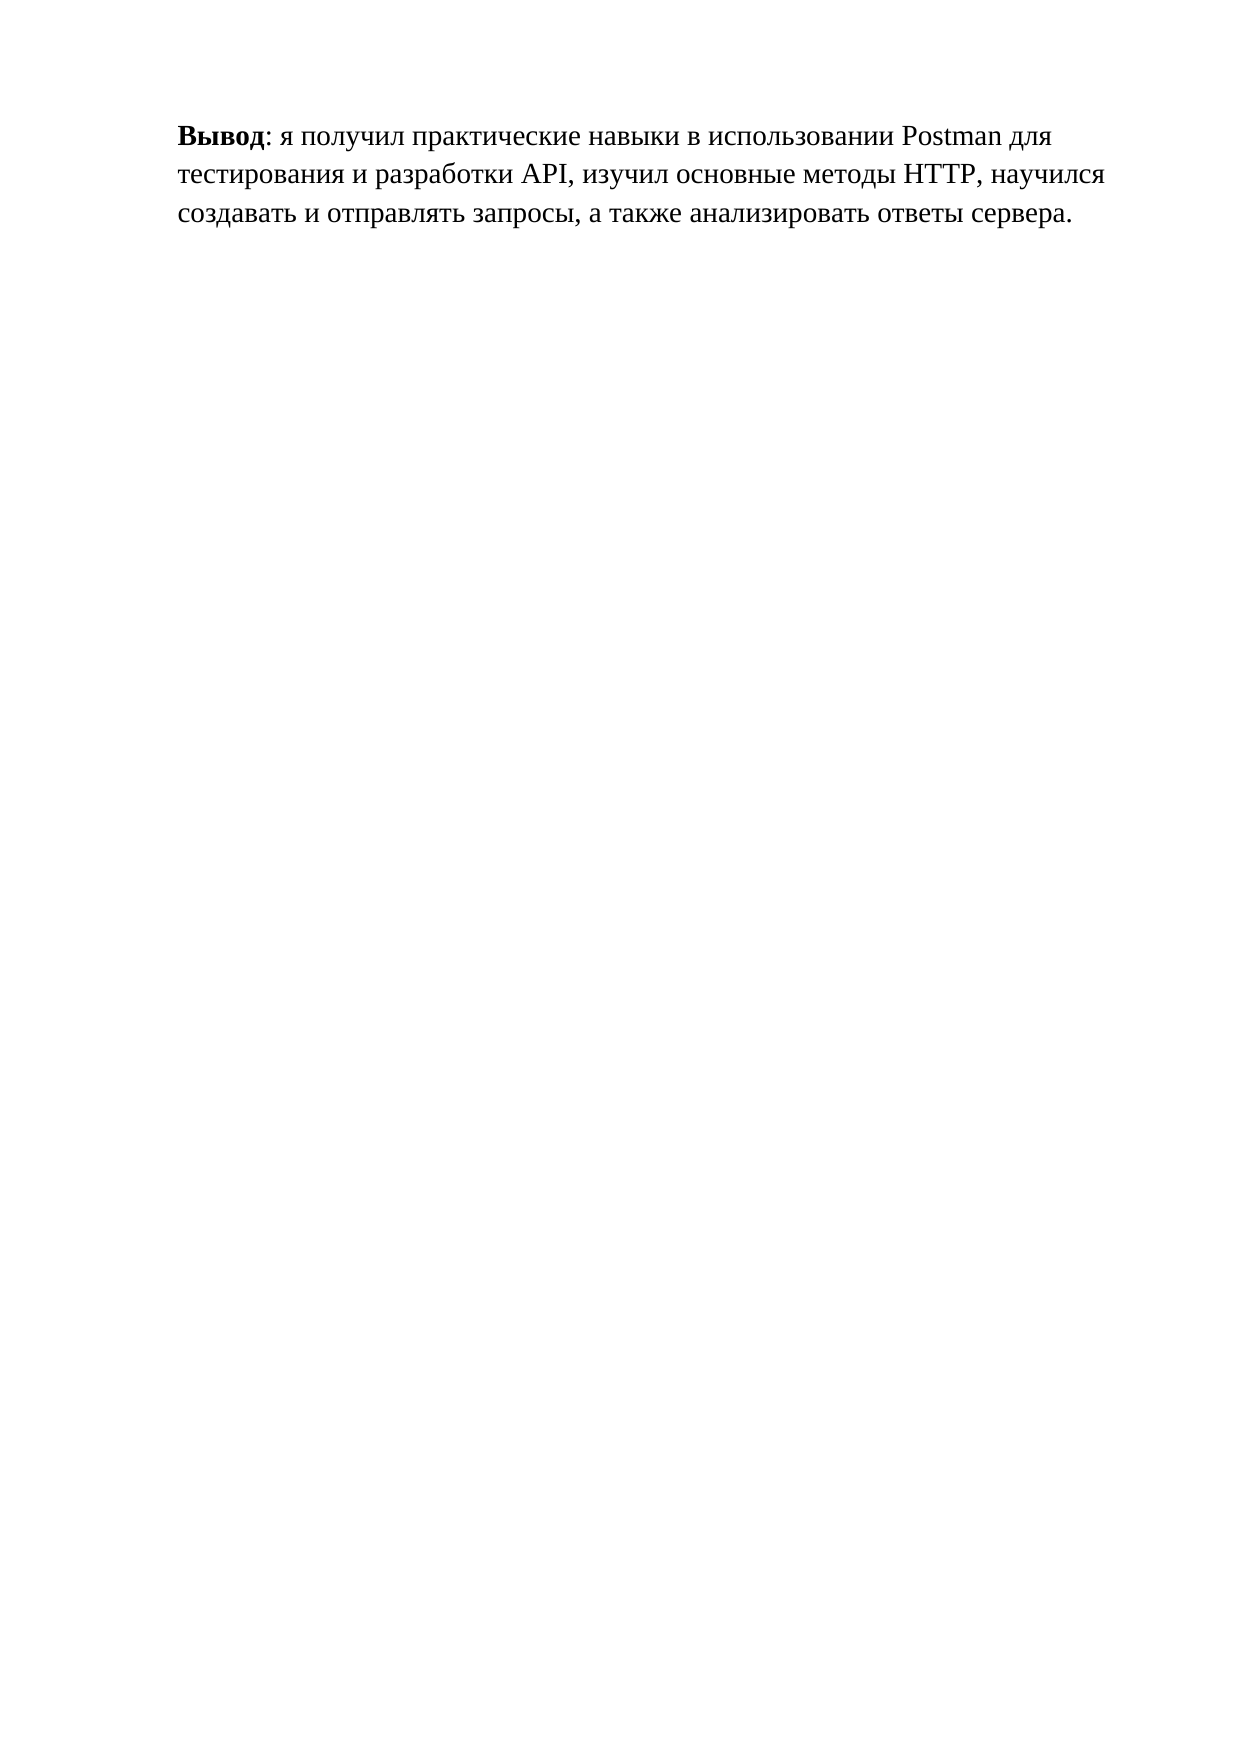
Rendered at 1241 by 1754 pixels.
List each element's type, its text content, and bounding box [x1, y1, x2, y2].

text Вывод: я получил практические навыки в использовании Postman для тестирования и разработки API, изучил основные методы HTTP, научился создавать и отправлять запросы, а также анализировать ответы сервера. [177, 118, 1152, 229]
